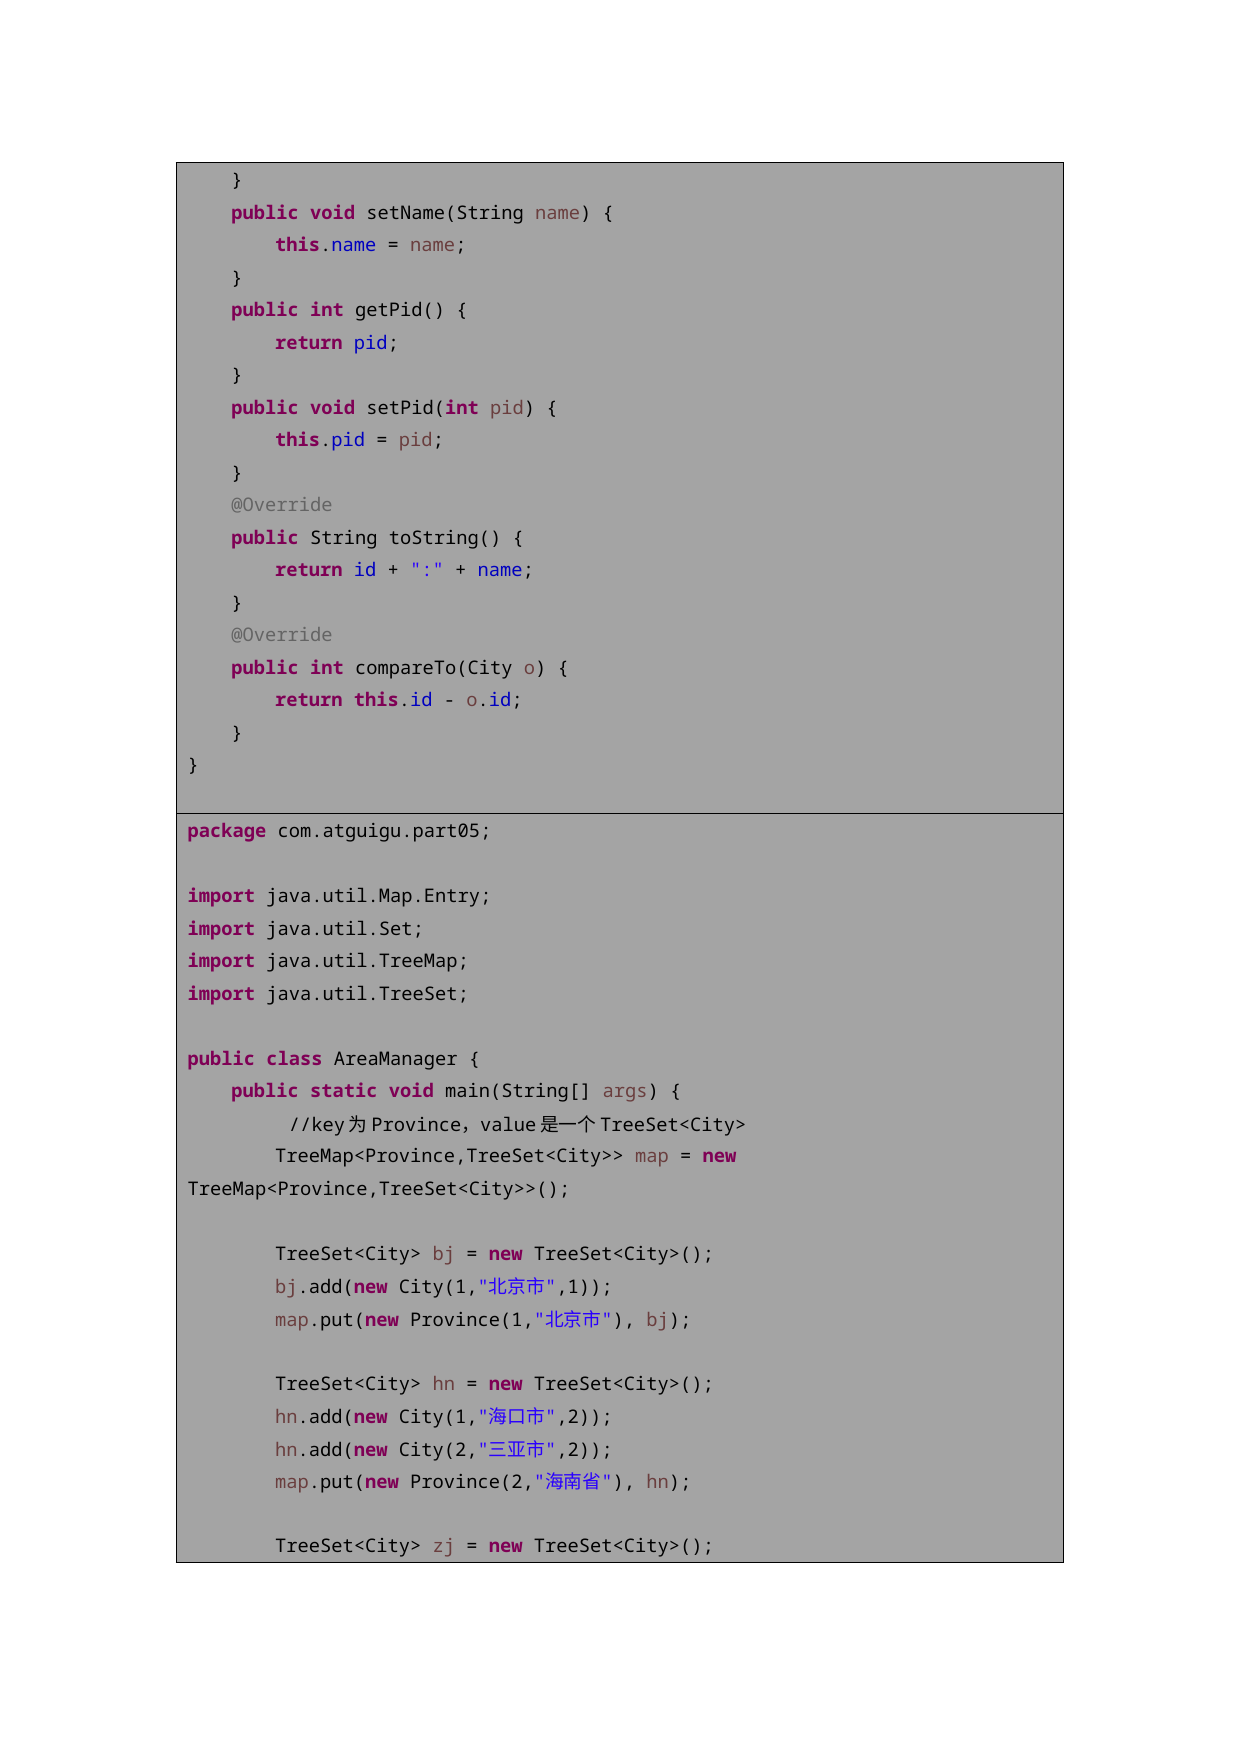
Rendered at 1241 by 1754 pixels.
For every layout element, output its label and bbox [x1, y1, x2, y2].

table_cell [177, 814, 1063, 1562]
table_cell [177, 163, 1063, 813]
